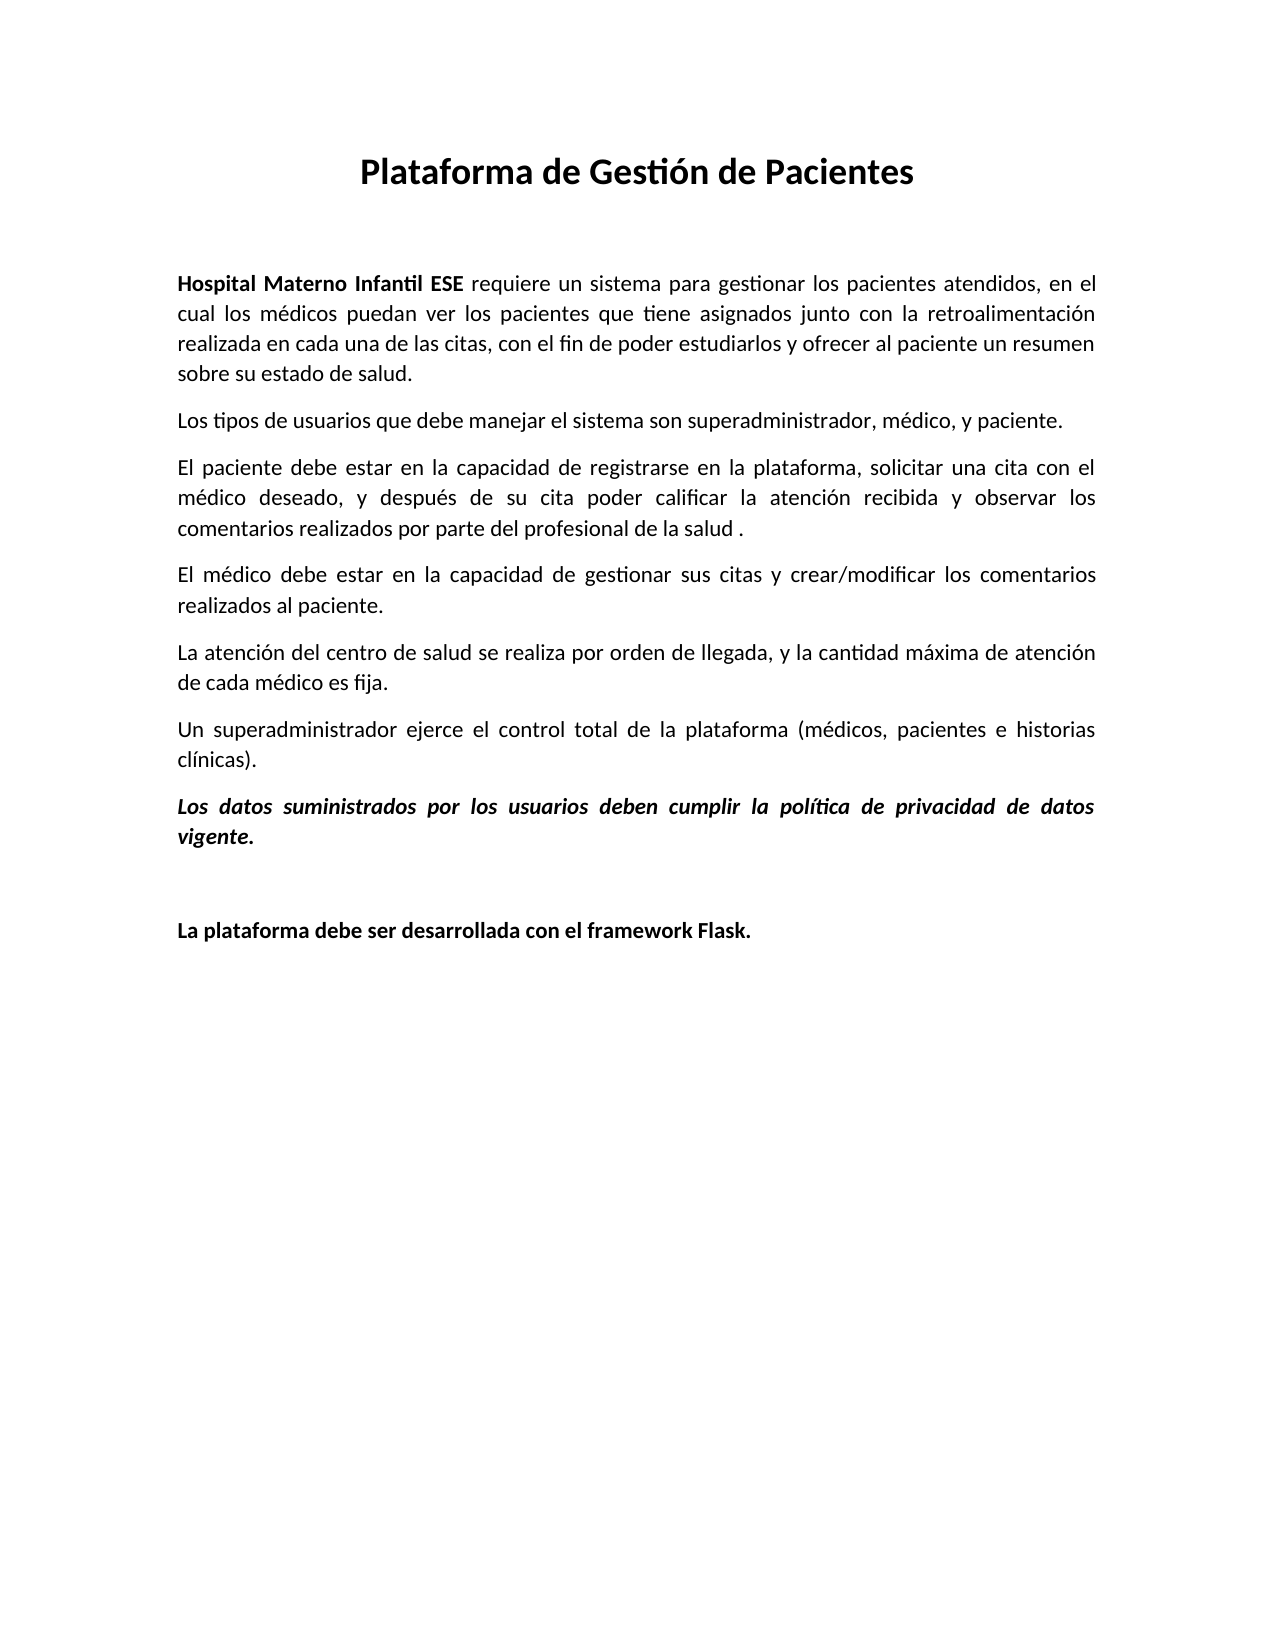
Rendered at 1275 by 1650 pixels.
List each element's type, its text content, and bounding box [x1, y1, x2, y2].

text Los tipos de usuarios que debe manejar el sistema son superadministrador, médico, y paciente. [177, 406, 1098, 434]
text Los datos suministrados por los usuarios deben cumplir la política de privacidad de datos vigente. [177, 792, 1098, 850]
text El paciente debe estar en la capacidad de registrarse en la plataforma, solicitar una cita con el médico deseado, y después de su cita poder calificar la atención recibida y observar los comentarios realizados por parte del profesional de la salud . [177, 453, 1098, 542]
text La plataforma debe ser desarrollada con el framework Flask. [177, 916, 1098, 944]
text El médico debe estar en la capacidad de gestionar sus citas y crear/modificar los comentarios realizados al paciente. [177, 561, 1098, 619]
text Hospital Materno Infantil ESE requiere un sistema para gestionar los pacientes atendidos, en el cual los médicos puedan ver los pacientes que tiene asignados junto con la retroalimentación realizada en cada una de las citas, con el fin de poder estudiarlos y ofrecer al paciente un resumen sobre su estado de salud. [177, 269, 1098, 387]
text Un superadministrador ejerce el control total de la plataforma (médicos, pacientes e historias clínicas). [177, 715, 1098, 773]
text Plataforma de Gestión de Pacientes [177, 148, 1098, 193]
text La atención del centro de salud se realiza por orden de llegada, y la cantidad máxima de atención de cada médico es fija. [177, 638, 1098, 696]
